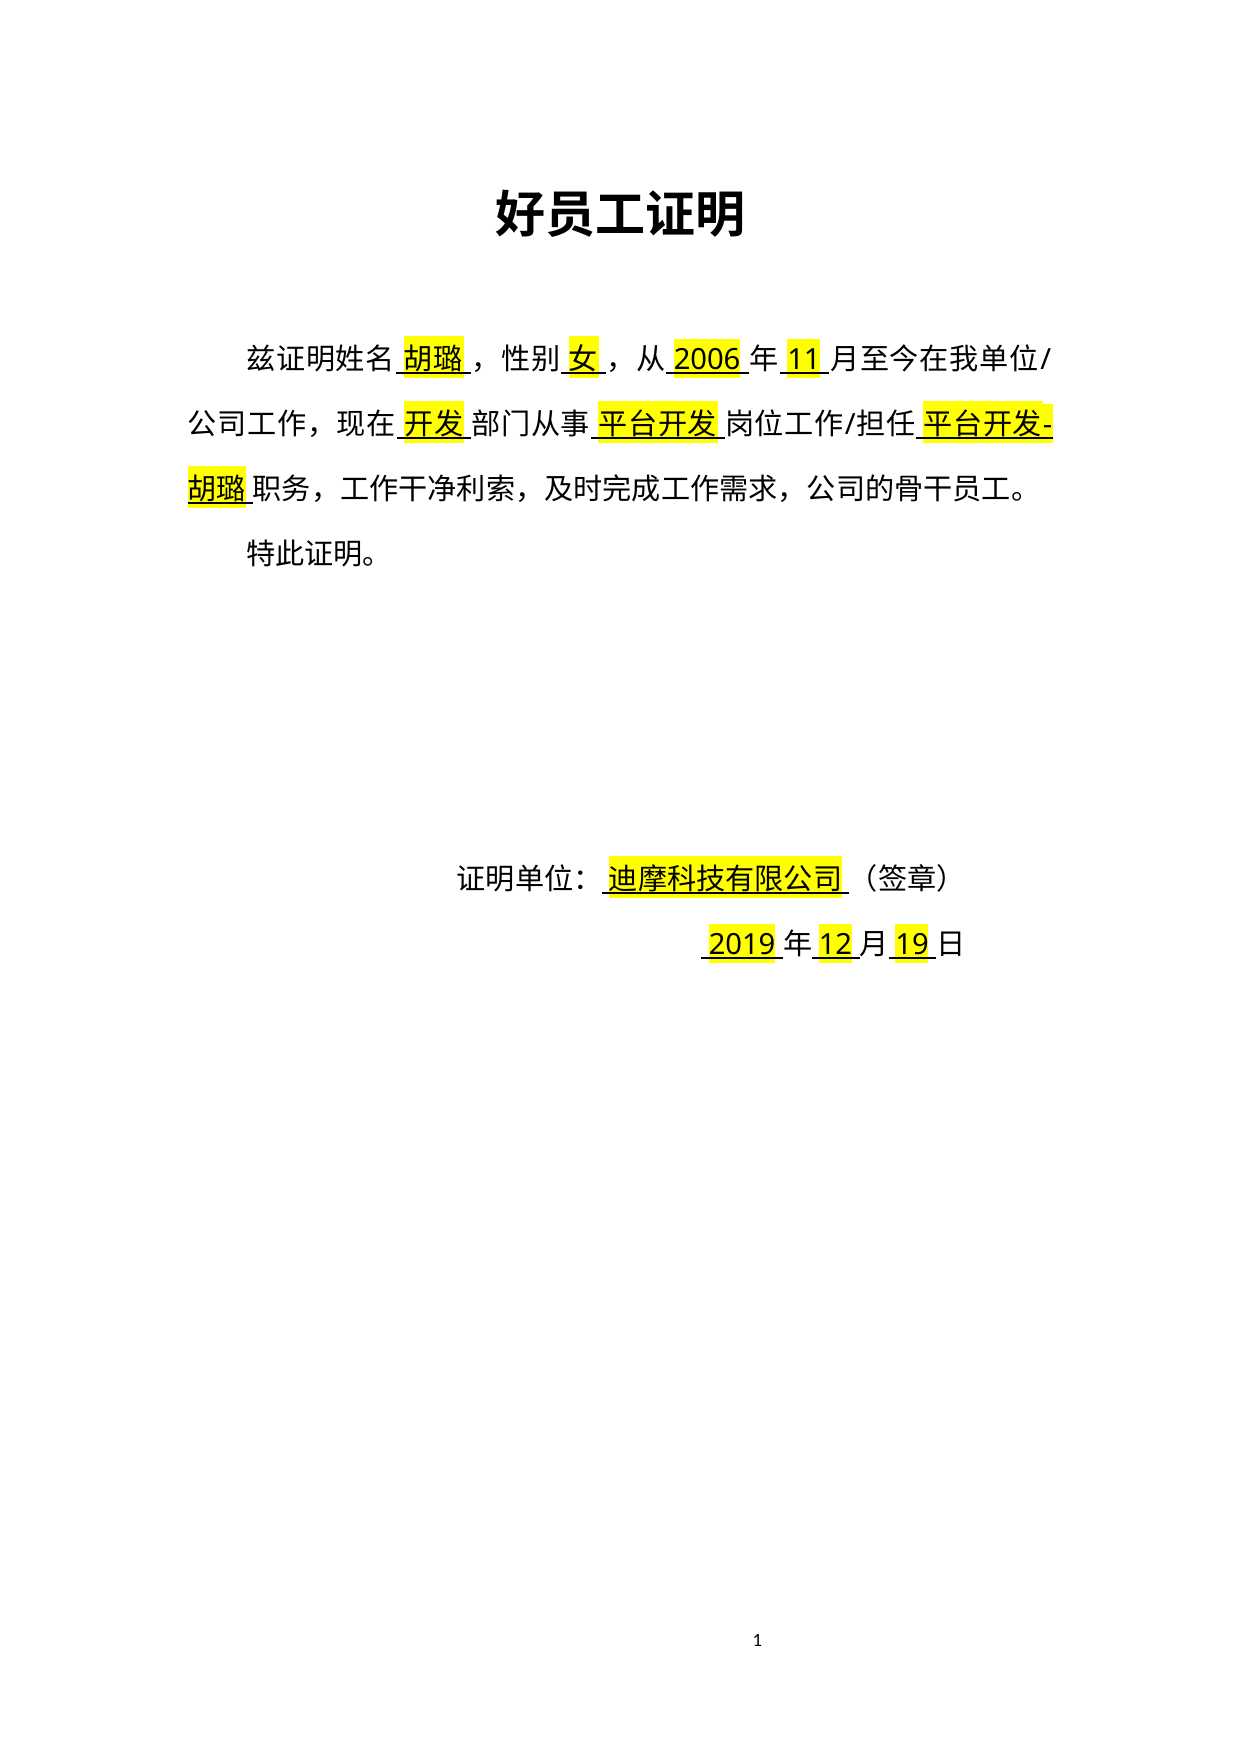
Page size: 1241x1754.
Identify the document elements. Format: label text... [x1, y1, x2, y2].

text 好员工证明 [187, 162, 1053, 259]
text 2019 年 12 月 19 日 [187, 909, 965, 974]
text 兹证明姓名 胡璐 ，性别 女 ，从 2006 年 11 月至今在我单位/公司工作，现在 开发 部门从事 平台开发 岗位工作/担任 平台开发-胡璐 职务，工作干净利索，及时完成工作需求，公司的骨干员工。 [187, 324, 1053, 519]
text 特此证明。 [187, 519, 1053, 584]
text 证明单位： 迪摩科技有限公司 （签章） [187, 844, 965, 909]
